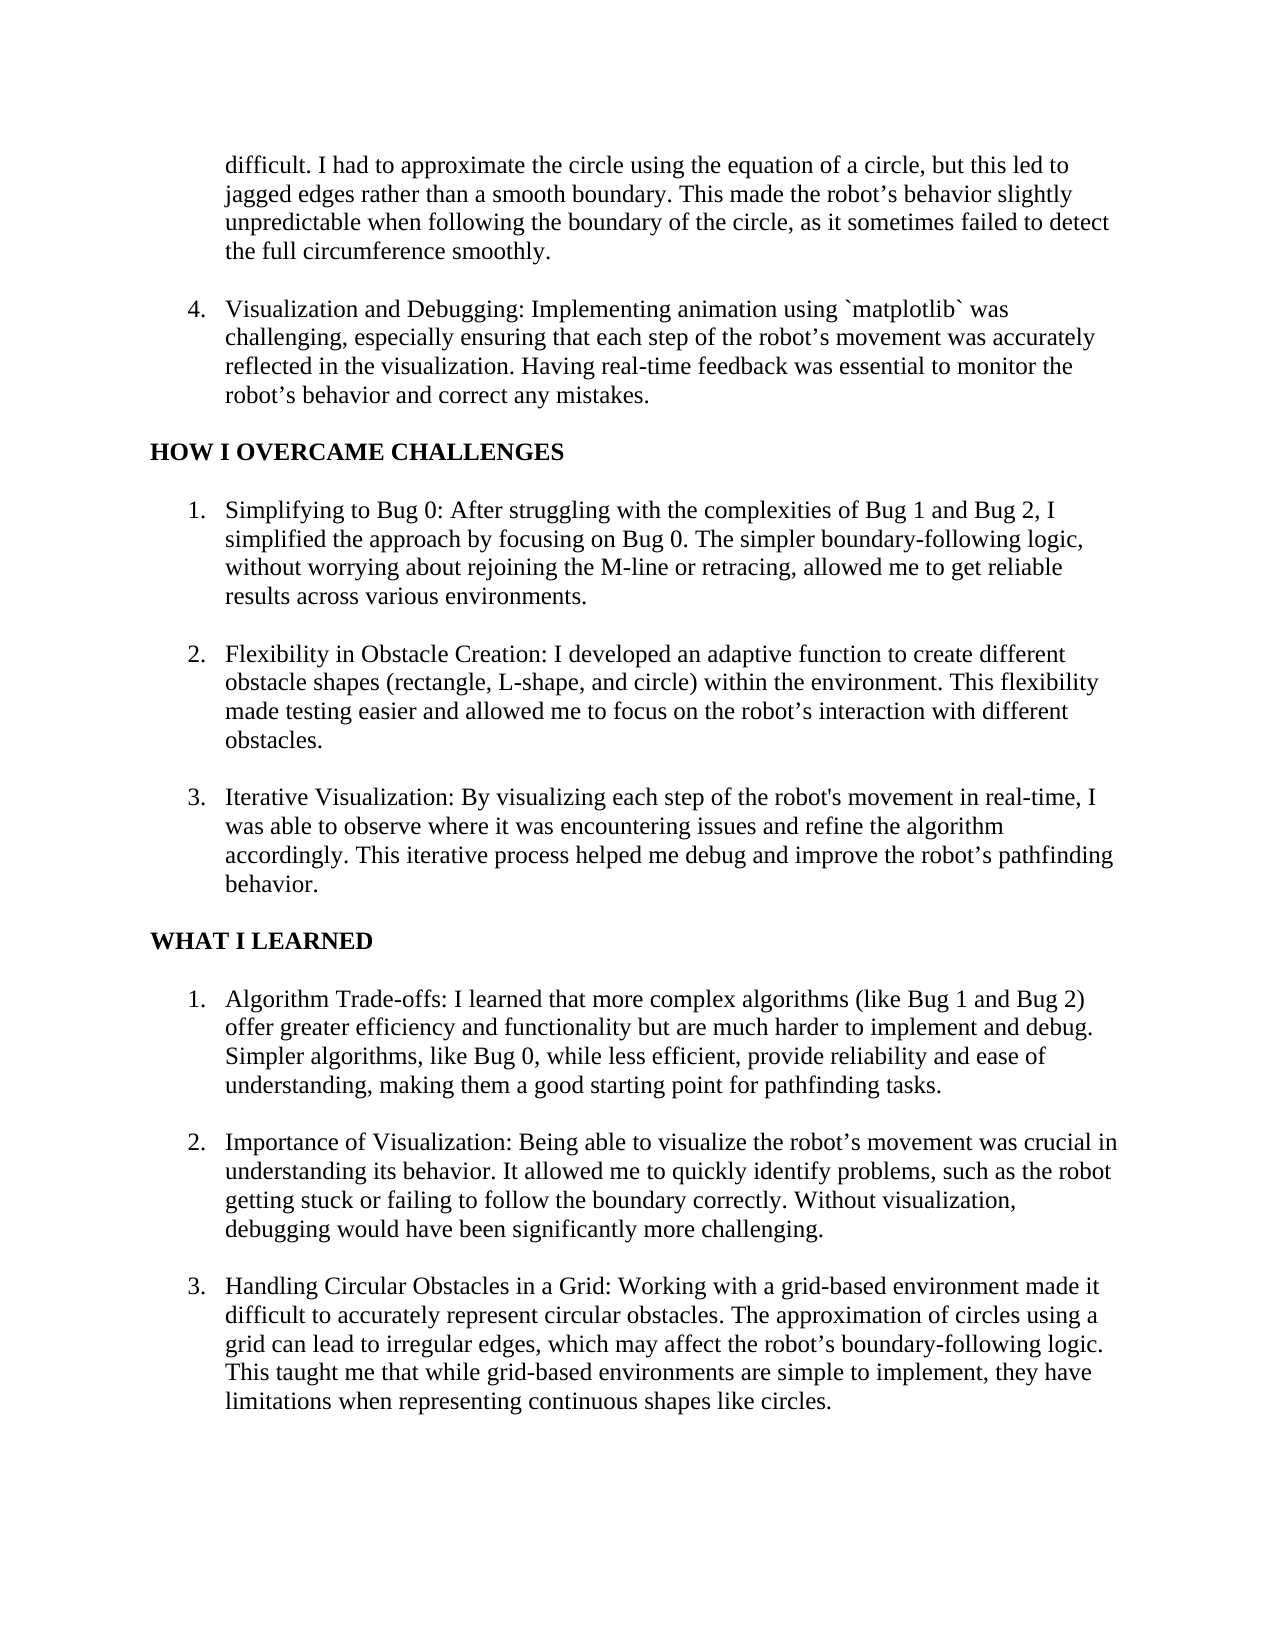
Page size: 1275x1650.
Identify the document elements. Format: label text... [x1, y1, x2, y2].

list Handling Circular Obstacles in a Grid: Working with a grid-based environment made it difficult to accurately represent circular obstacles. The approximation of circles using a grid can lead to irregular edges, which may affect the robot’s boundary-following logic. This taught me that while grid-based environments are simple to implement, they have limitations when representing continuous shapes like circles. [187, 1271, 1125, 1415]
list Importance of Visualization: Being able to visualize the robot’s movement was crucial in understanding its behavior. It allowed me to quickly identify problems, such as the robot getting stuck or failing to follow the boundary correctly. Without visualization, debugging would have been significantly more challenging. [187, 1127, 1125, 1242]
list Flexibility in Obstacle Creation: I developed an adaptive function to create different obstacle shapes (rectangle, L-shape, and circle) within the environment. This flexibility made testing easier and allowed me to focus on the robot’s interaction with different obstacles. [187, 639, 1125, 754]
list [187, 150, 1125, 265]
text HOW I OVERCAME CHALLENGES [150, 437, 1125, 466]
list Visualization and Debugging: Implementing animation using `matplotlib` was challenging, especially ensuring that each step of the robot’s movement was accurately reflected in the visualization. Having real-time feedback was essential to monitor the robot’s behavior and correct any mistakes. [187, 294, 1125, 409]
list Simplifying to Bug 0: After struggling with the complexities of Bug 1 and Bug 2, I simplified the approach by focusing on Bug 0. The simpler boundary-following logic, without worrying about rejoining the M-line or retracing, allowed me to get reliable results across various environments. [187, 495, 1125, 610]
text WHAT I LEARNED [150, 926, 1125, 955]
list Iterative Visualization: By visualizing each step of the robot's movement in real-time, I was able to observe where it was encountering issues and refine the algorithm accordingly. This iterative process helped me debug and improve the robot’s pathfinding behavior. [187, 782, 1125, 897]
list Algorithm Trade-offs: I learned that more complex algorithms (like Bug 1 and Bug 2) offer greater efficiency and functionality but are much harder to implement and debug. Simpler algorithms, like Bug 0, while less efficient, provide reliability and ease of understanding, making them a good starting point for pathfinding tasks. [187, 984, 1125, 1099]
